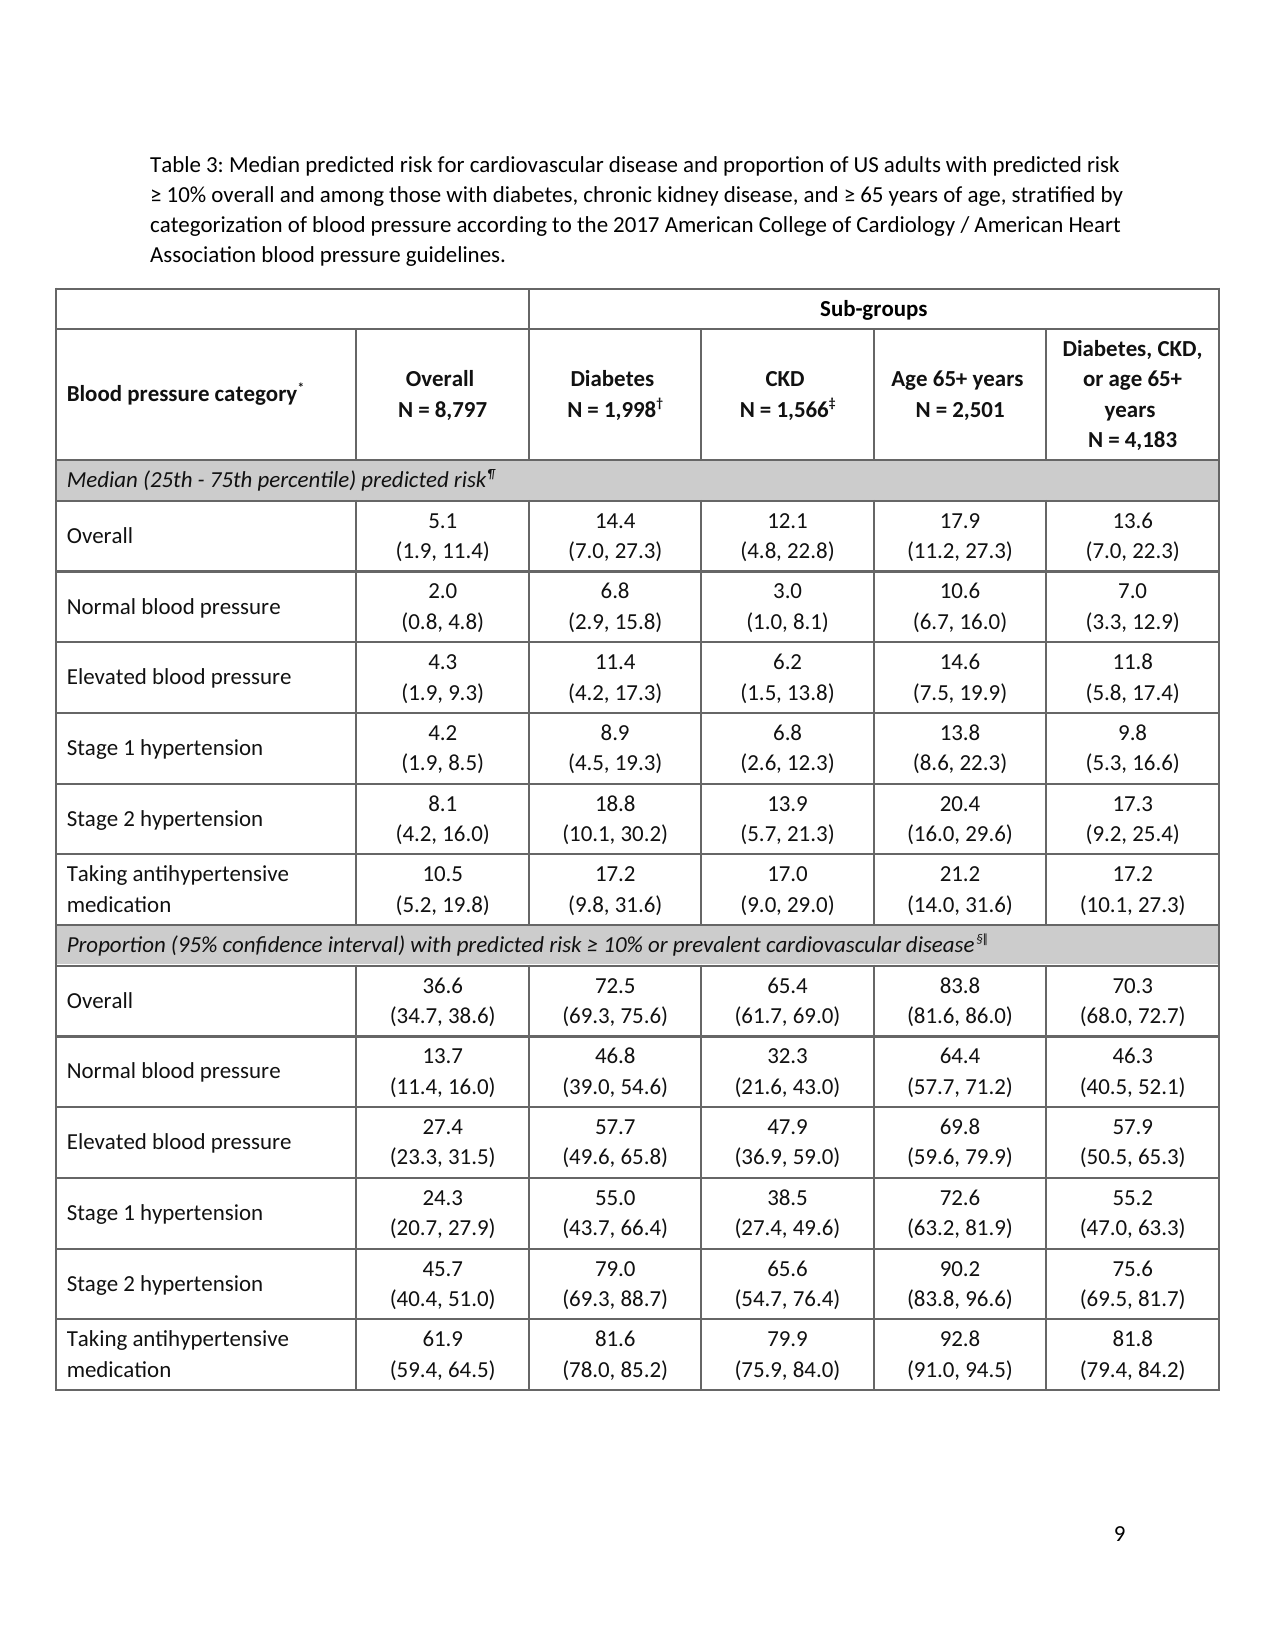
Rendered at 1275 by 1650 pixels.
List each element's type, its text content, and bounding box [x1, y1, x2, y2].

table_cell 10.5 (5.2, 19.8) [357, 855, 528, 924]
table_cell 57.7 (49.6, 65.8) [530, 1108, 700, 1177]
table_cell Diabetes N = 1,998† [530, 330, 700, 459]
table_cell 81.8 (79.4, 84.2) [1047, 1320, 1218, 1389]
table_cell Median (25th - 75th percentile) predicted risk¶ [57, 461, 1218, 500]
table_cell 55.0 (43.7, 66.4) [530, 1179, 700, 1247]
table_cell 13.9 (5.7, 21.3) [702, 785, 873, 853]
table_cell 75.6 (69.5, 81.7) [1047, 1250, 1218, 1318]
table_cell 65.4 (61.7, 69.0) [702, 967, 873, 1035]
table_cell Overall [57, 502, 355, 570]
table_cell 3.0 (1.0, 8.1) [702, 573, 873, 641]
table_cell 6.2 (1.5, 13.8) [702, 643, 873, 712]
table_cell 20.4 (16.0, 29.6) [875, 785, 1045, 853]
table_cell Elevated blood pressure [57, 1108, 355, 1177]
table_cell Elevated blood pressure [57, 643, 355, 712]
table_cell 7.0 (3.3, 12.9) [1047, 573, 1218, 641]
table_cell 27.4 (23.3, 31.5) [357, 1108, 528, 1177]
table_cell 61.9 (59.4, 64.5) [357, 1320, 528, 1389]
table_cell 64.4 (57.7, 71.2) [875, 1038, 1045, 1106]
table_cell 55.2 (47.0, 63.3) [1047, 1179, 1218, 1247]
table_cell 57.9 (50.5, 65.3) [1047, 1108, 1218, 1177]
table_cell 17.2 (9.8, 31.6) [530, 855, 700, 924]
table_cell CKD N = 1,566‡ [702, 330, 873, 459]
table_header Sub-groups [530, 290, 1218, 328]
text Table 3: Median predicted risk for cardiovascular disease and proportion of US adults with predicted risk ≥ 10% overall and among those with diabetes, chronic kidney disease, and ≥ 65 years of age, stratified by categorization of blood pressure according to the 2017 American College of Cardiology / American Heart Association blood pressure guidelines. [150, 150, 1125, 269]
table_cell Stage 1 hypertension [57, 714, 355, 783]
table_cell Normal blood pressure [57, 1038, 355, 1106]
table_cell 2.0 (0.8, 4.8) [357, 573, 528, 641]
table_cell 17.9 (11.2, 27.3) [875, 502, 1045, 570]
table_cell Blood pressure category* [57, 330, 355, 459]
table_cell 32.3 (21.6, 43.0) [702, 1038, 873, 1106]
table_cell 81.6 (78.0, 85.2) [530, 1320, 700, 1389]
table_cell Age 65+ years N = 2,501 [875, 330, 1045, 459]
table_cell 38.5 (27.4, 49.6) [702, 1179, 873, 1247]
table_cell 79.9 (75.9, 84.0) [702, 1320, 873, 1389]
table_cell 10.6 (6.7, 16.0) [875, 573, 1045, 641]
table_cell 13.7 (11.4, 16.0) [357, 1038, 528, 1106]
table_cell 11.8 (5.8, 17.4) [1047, 643, 1218, 712]
table_cell 65.6 (54.7, 76.4) [702, 1250, 873, 1318]
table_cell 83.8 (81.6, 86.0) [875, 967, 1045, 1035]
table_cell Stage 2 hypertension [57, 785, 355, 853]
table_cell 12.1 (4.8, 22.8) [702, 502, 873, 570]
table_cell Stage 2 hypertension [57, 1250, 355, 1318]
table_cell 13.6 (7.0, 22.3) [1047, 502, 1218, 570]
table_cell 5.1 (1.9, 11.4) [357, 502, 528, 570]
table_cell 8.1 (4.2, 16.0) [357, 785, 528, 853]
table_cell 79.0 (69.3, 88.7) [530, 1250, 700, 1318]
table_cell 36.6 (34.7, 38.6) [357, 967, 528, 1035]
table_cell 13.8 (8.6, 22.3) [875, 714, 1045, 783]
table_cell 9.8 (5.3, 16.6) [1047, 714, 1218, 783]
table_cell 72.6 (63.2, 81.9) [875, 1179, 1045, 1247]
table_cell 14.6 (7.5, 19.9) [875, 643, 1045, 712]
table_cell 11.4 (4.2, 17.3) [530, 643, 700, 712]
table_cell Overall [57, 967, 355, 1035]
table_cell 70.3 (68.0, 72.7) [1047, 967, 1218, 1035]
table_cell 72.5 (69.3, 75.6) [530, 967, 700, 1035]
table_cell 18.8 (10.1, 30.2) [530, 785, 700, 853]
table_cell 8.9 (4.5, 19.3) [530, 714, 700, 783]
table_header [57, 290, 528, 328]
table_cell Stage 1 hypertension [57, 1179, 355, 1247]
table_cell 4.3 (1.9, 9.3) [357, 643, 528, 712]
table_cell 4.2 (1.9, 8.5) [357, 714, 528, 783]
table_cell Normal blood pressure [57, 573, 355, 641]
table_cell 24.3 (20.7, 27.9) [357, 1179, 528, 1247]
table_cell 46.3 (40.5, 52.1) [1047, 1038, 1218, 1106]
table_cell Taking antihypertensive medication [57, 1320, 355, 1389]
table_cell 69.8 (59.6, 79.9) [875, 1108, 1045, 1177]
table_cell Proportion (95% confidence interval) with predicted risk ≥ 10% or prevalent cardiovascular disease§‖ [57, 926, 1218, 964]
table_cell 17.2 (10.1, 27.3) [1047, 855, 1218, 924]
table_cell 6.8 (2.9, 15.8) [530, 573, 700, 641]
table_cell 45.7 (40.4, 51.0) [357, 1250, 528, 1318]
table_cell Overall N = 8,797 [357, 330, 528, 459]
table_cell Diabetes, CKD, or age 65+ years N = 4,183 [1047, 330, 1218, 459]
table_cell 14.4 (7.0, 27.3) [530, 502, 700, 570]
table_cell 46.8 (39.0, 54.6) [530, 1038, 700, 1106]
table_cell 90.2 (83.8, 96.6) [875, 1250, 1045, 1318]
table_cell 92.8 (91.0, 94.5) [875, 1320, 1045, 1389]
table_cell 17.3 (9.2, 25.4) [1047, 785, 1218, 853]
table_cell 17.0 (9.0, 29.0) [702, 855, 873, 924]
table_cell 21.2 (14.0, 31.6) [875, 855, 1045, 924]
table_cell 6.8 (2.6, 12.3) [702, 714, 873, 783]
table_cell 47.9 (36.9, 59.0) [702, 1108, 873, 1177]
table_cell Taking antihypertensive medication [57, 855, 355, 924]
